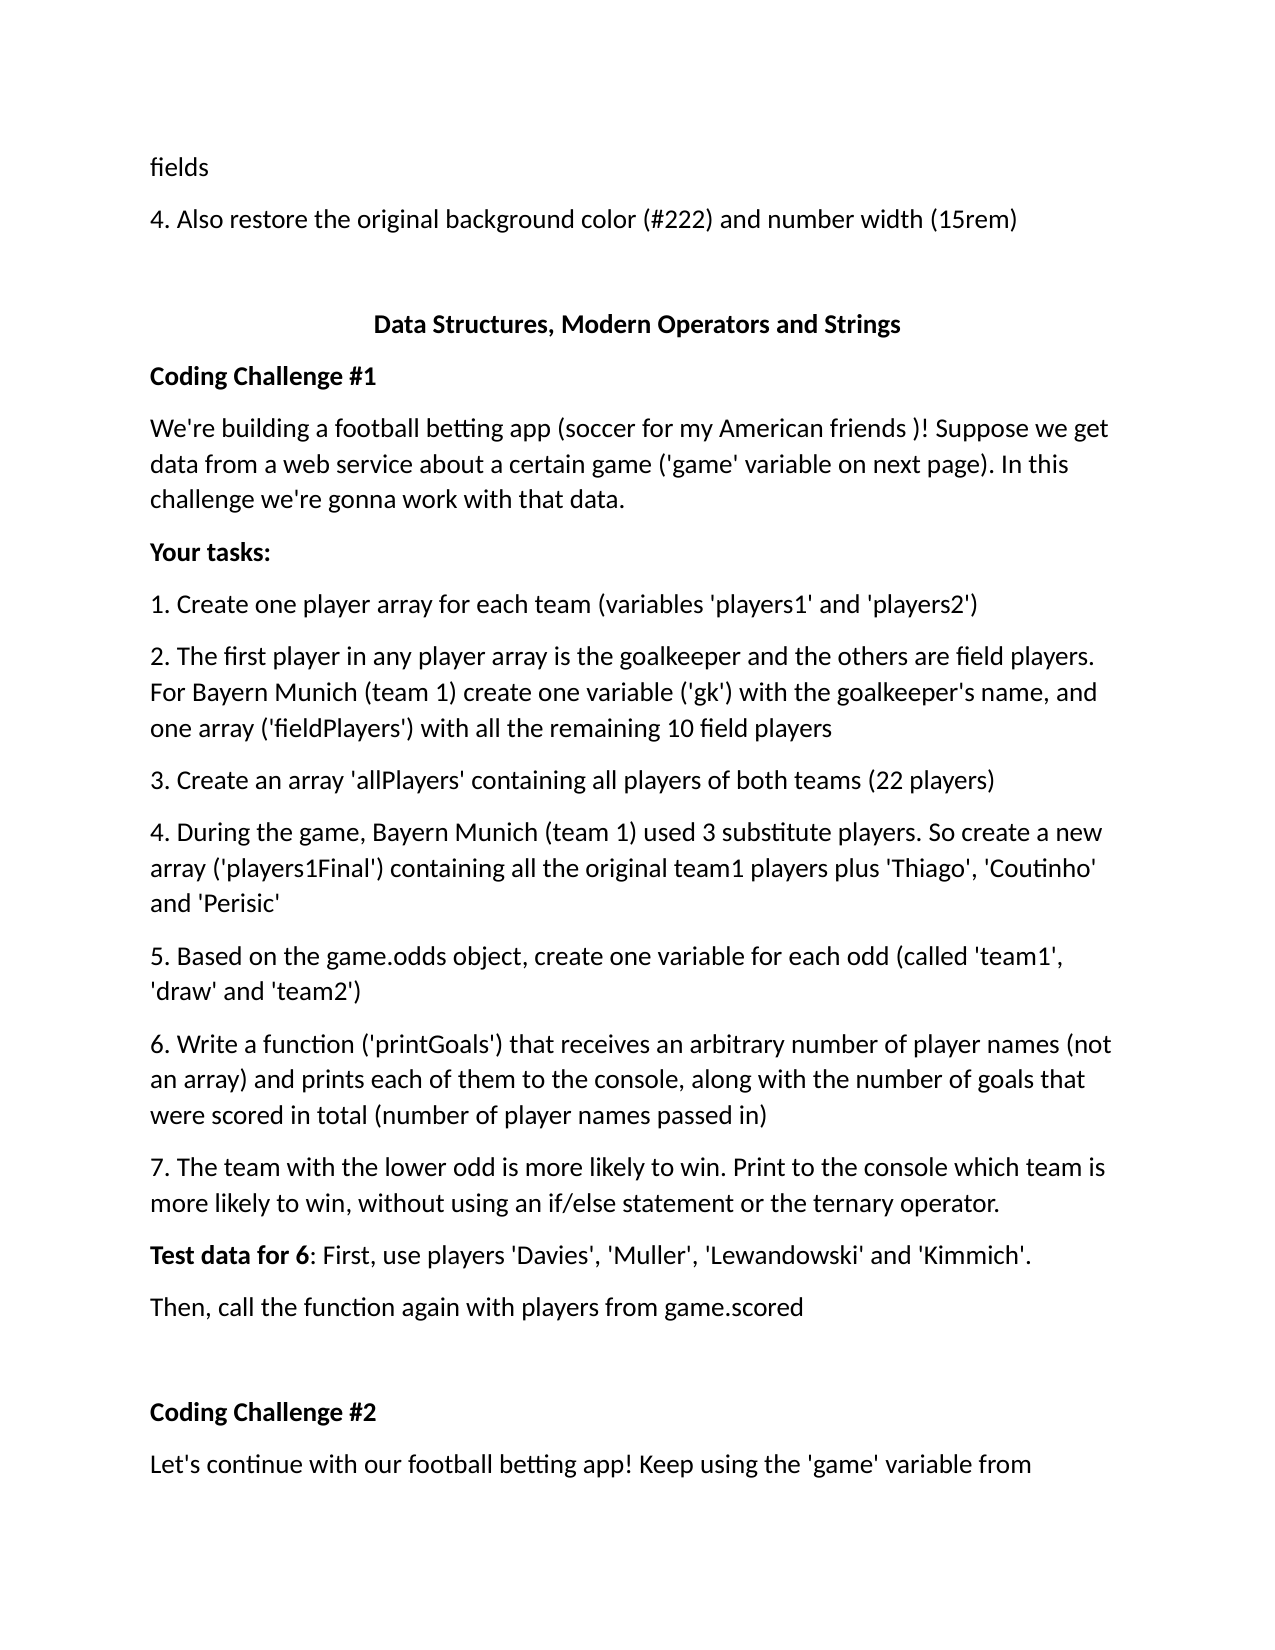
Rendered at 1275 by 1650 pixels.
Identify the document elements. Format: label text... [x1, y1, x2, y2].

text Your tasks: [150, 535, 1125, 568]
text fields [150, 150, 1125, 183]
text 4. Also restore the original background color (#222) and number width (15rem) [150, 202, 1125, 235]
text 2. The first player in any player array is the goalkeeper and the others are field players. For Bayern Munich (team 1) create one variable ('gk') with the goalkeeper's name, and one array ('fieldPlayers') with all the remaining 10 field players [150, 639, 1125, 744]
text 6. Write a function ('printGoals') that receives an arbitrary number of player names (not an array) and prints each of them to the console, along with the number of goals that were scored in total (number of player names passed in) [150, 1027, 1125, 1131]
text 7. The team with the lower odd is more likely to win. Print to the console which team is more likely to win, without using an if/else statement or the ternary operator. [150, 1150, 1125, 1219]
text Test data for 6: First, use players 'Davies', 'Muller', 'Lewandowski' and 'Kimmich'. [150, 1238, 1125, 1271]
text Coding Challenge #1 [150, 359, 1125, 392]
text Data Structures, Modern Operators and Strings [150, 307, 1125, 340]
text 4. During the game, Bayern Munich (team 1) used 3 substitute players. So create a new array ('players1Final') containing all the original team1 players plus 'Thiago', 'Coutinho' and 'Perisic' [150, 815, 1125, 920]
text 1. Create one player array for each team (variables 'players1' and 'players2') [150, 587, 1125, 620]
text Then, call the function again with players from game.scored [150, 1291, 1125, 1324]
text 5. Based on the game.odds object, create one variable for each odd (called 'team1', 'draw' and 'team2') [150, 939, 1125, 1008]
text 3. Create an array 'allPlayers' containing all players of both teams (22 players) [150, 763, 1125, 796]
text Coding Challenge #2 [150, 1395, 1125, 1428]
text We're building a football betting app (soccer for my American friends )! Suppose we get data from a web service about a certain game ('game' variable on next page). In this challenge we're gonna work with that data. [150, 411, 1125, 516]
text Let's continue with our football betting app! Keep using the 'game' variable from [150, 1447, 1125, 1481]
